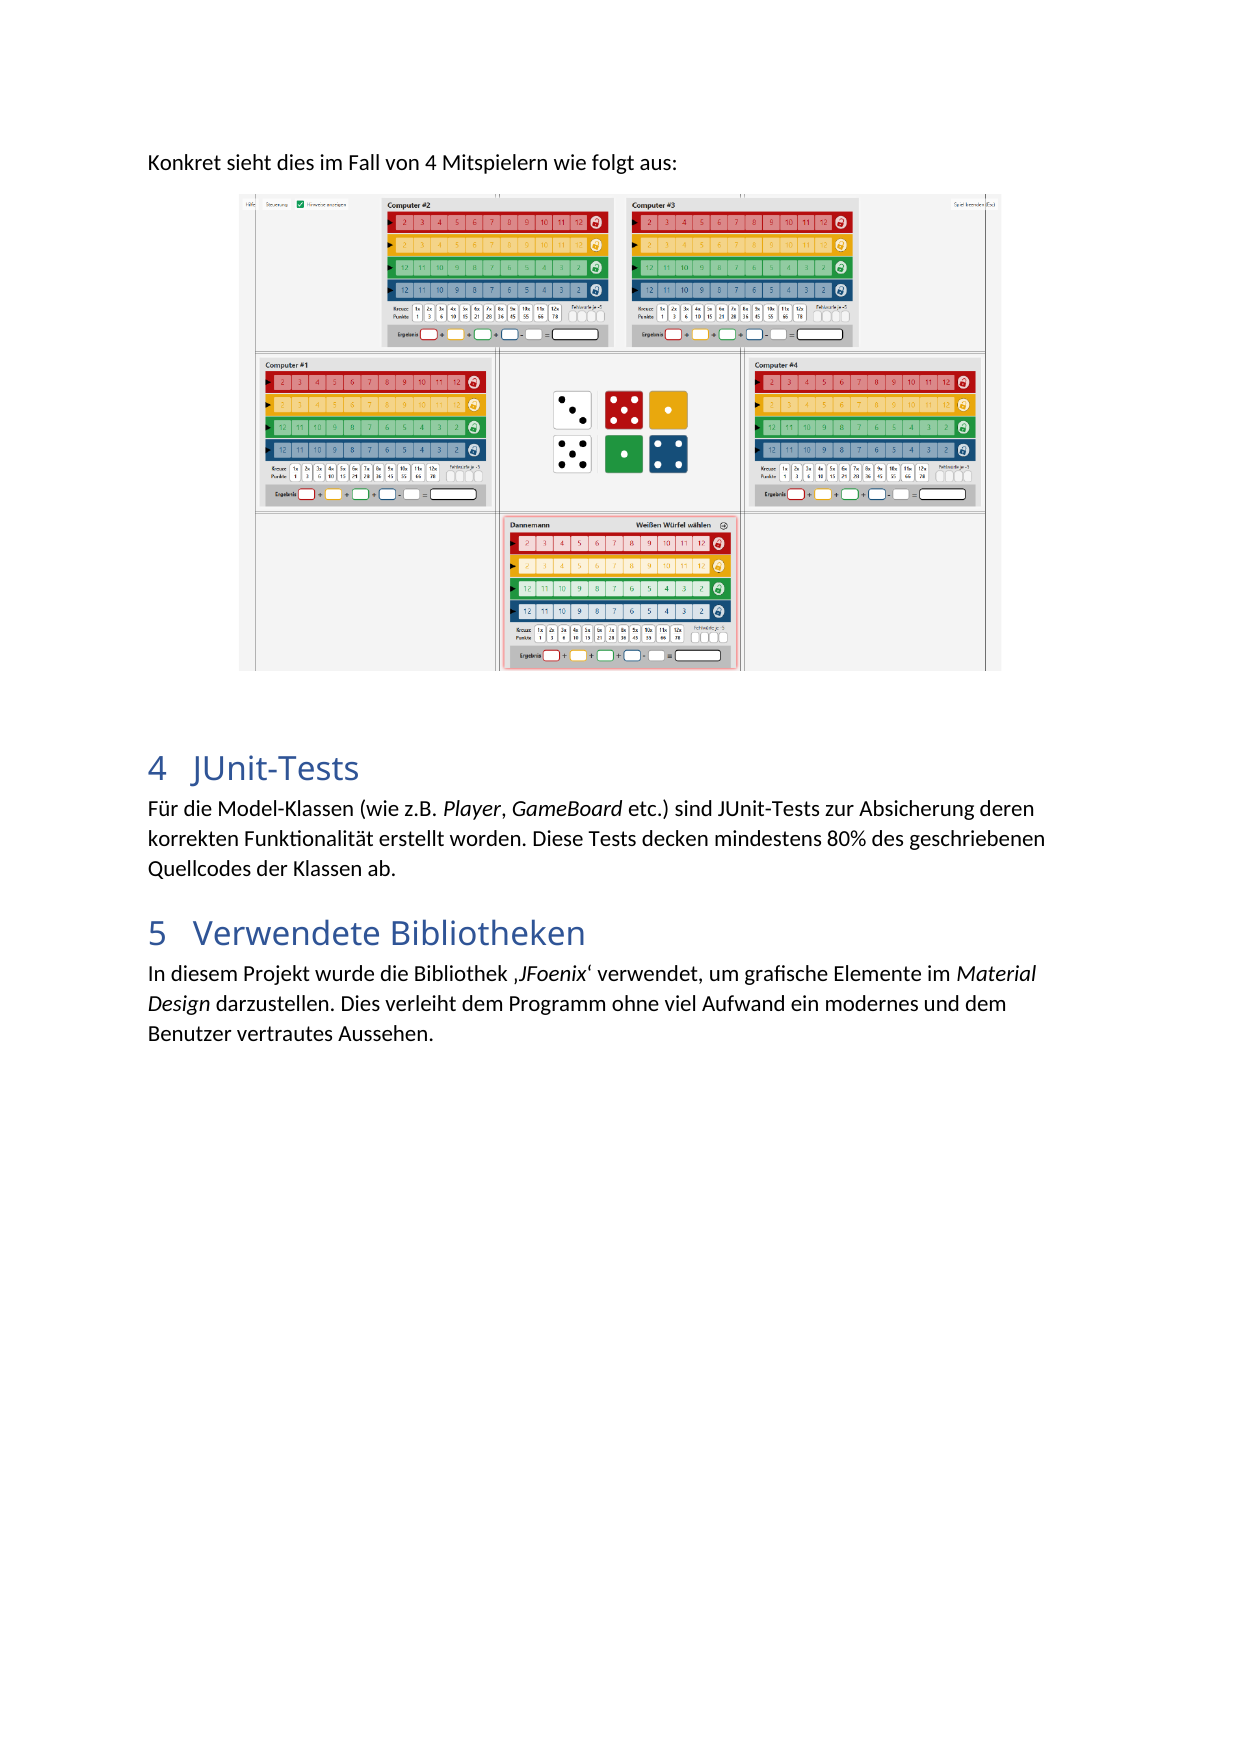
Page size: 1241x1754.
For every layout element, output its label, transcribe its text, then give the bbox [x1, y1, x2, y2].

picture [238, 194, 1002, 671]
subtitle Verwendete Bibliotheken [148, 910, 1093, 955]
text Für die Model-Klassen (wie z.B. Player, GameBoard etc.) sind JUnit-Tests zur Absicherung deren korrekten Funktionalität erstellt worden. Diese Tests decken mindestens 80% des geschriebenen Quellcodes der Klassen ab. [148, 794, 1093, 882]
text In diesem Projekt wurde die Bibliothek ‚JFoenix‘ verwendet, um grafische Elemente im Material Design darzustellen. Dies verleiht dem Programm ohne viel Aufwand ein modernes und dem Benutzer vertrautes Aussehen. [148, 959, 1093, 1047]
text Konkret sieht dies im Fall von 4 Mitspielern wie folgt aus: [148, 148, 1093, 176]
subtitle JUnit-Tests [148, 745, 1093, 791]
